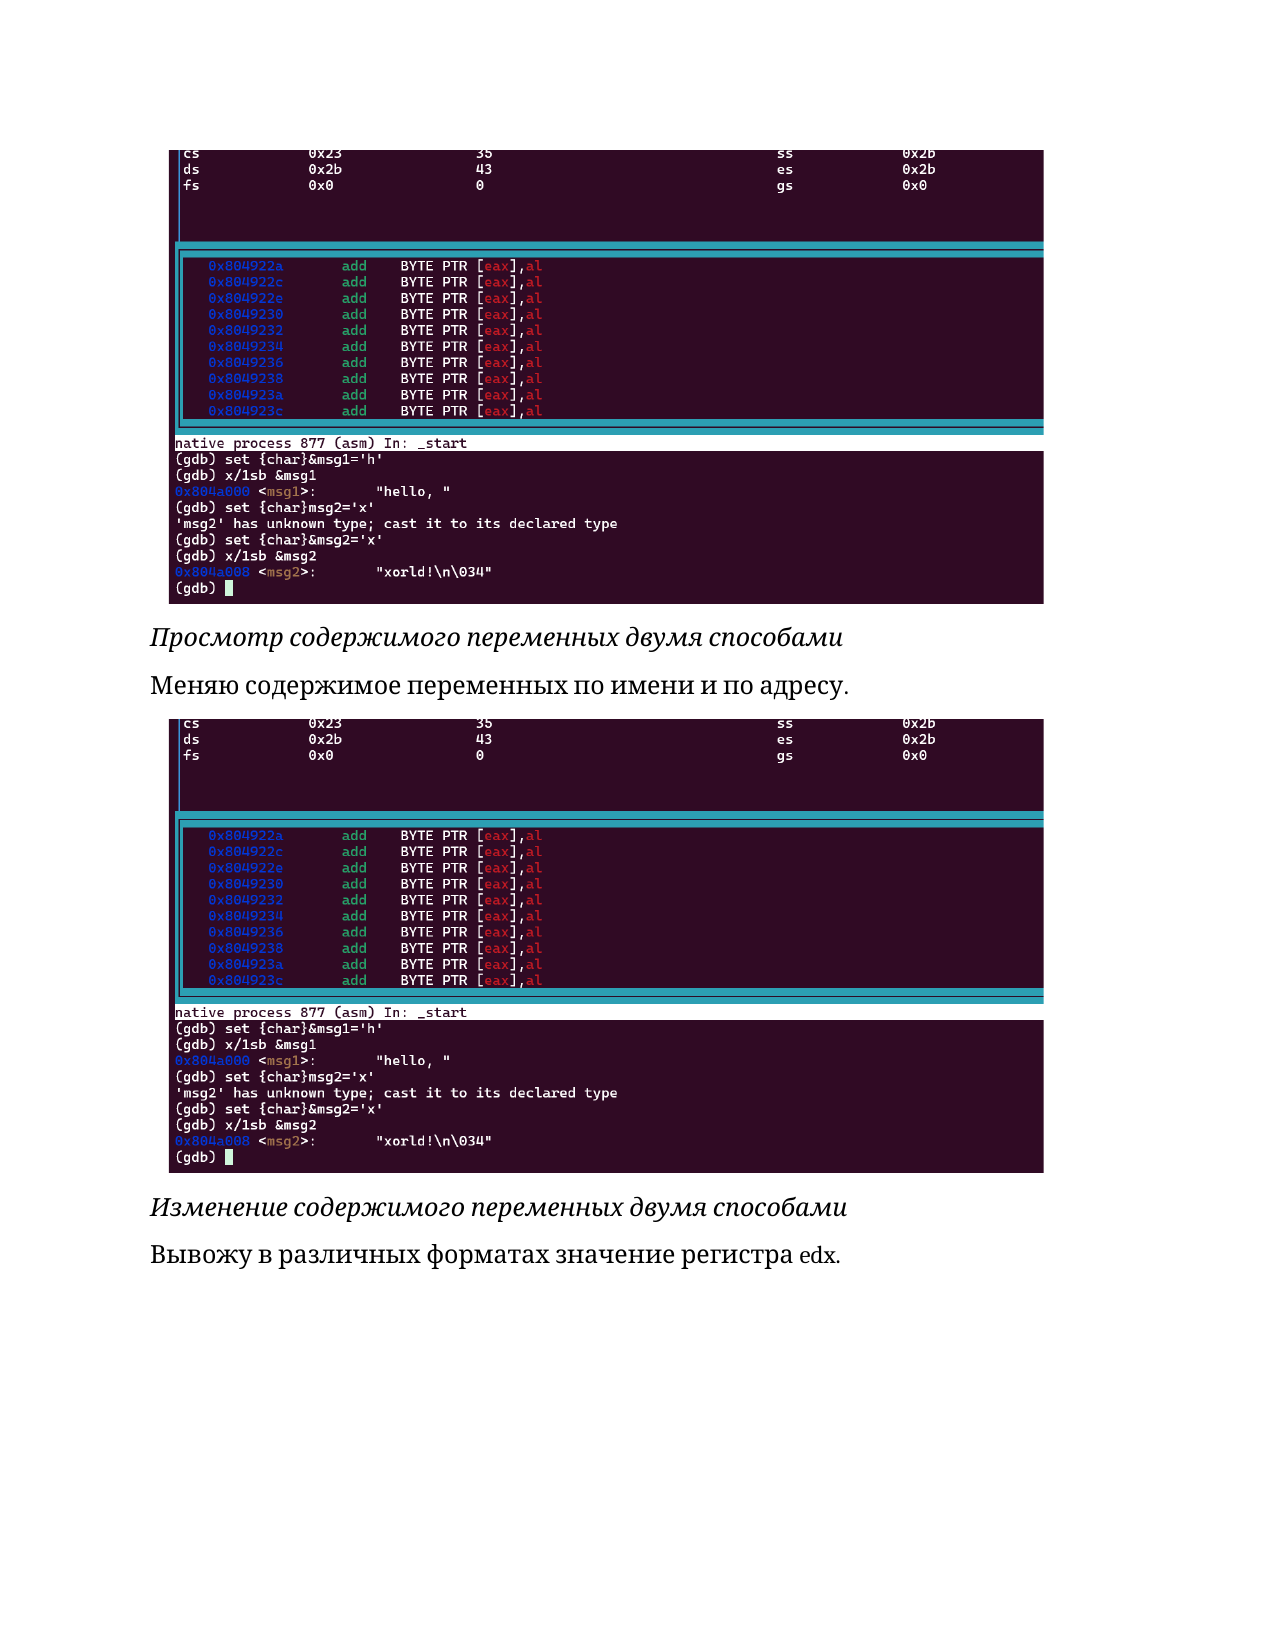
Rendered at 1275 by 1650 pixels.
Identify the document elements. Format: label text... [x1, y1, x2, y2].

picture [168, 719, 1044, 1173]
text Вывожу в различных форматах значение регистра edx. [150, 1241, 1125, 1270]
text Изменение содержимого переменных двумя способами [150, 1194, 1125, 1222]
text Меняю содержимое переменных по имени и по адресу. [150, 672, 1125, 701]
text Просмотр содержимого переменных двумя способами [150, 624, 1125, 653]
picture [168, 150, 1044, 604]
